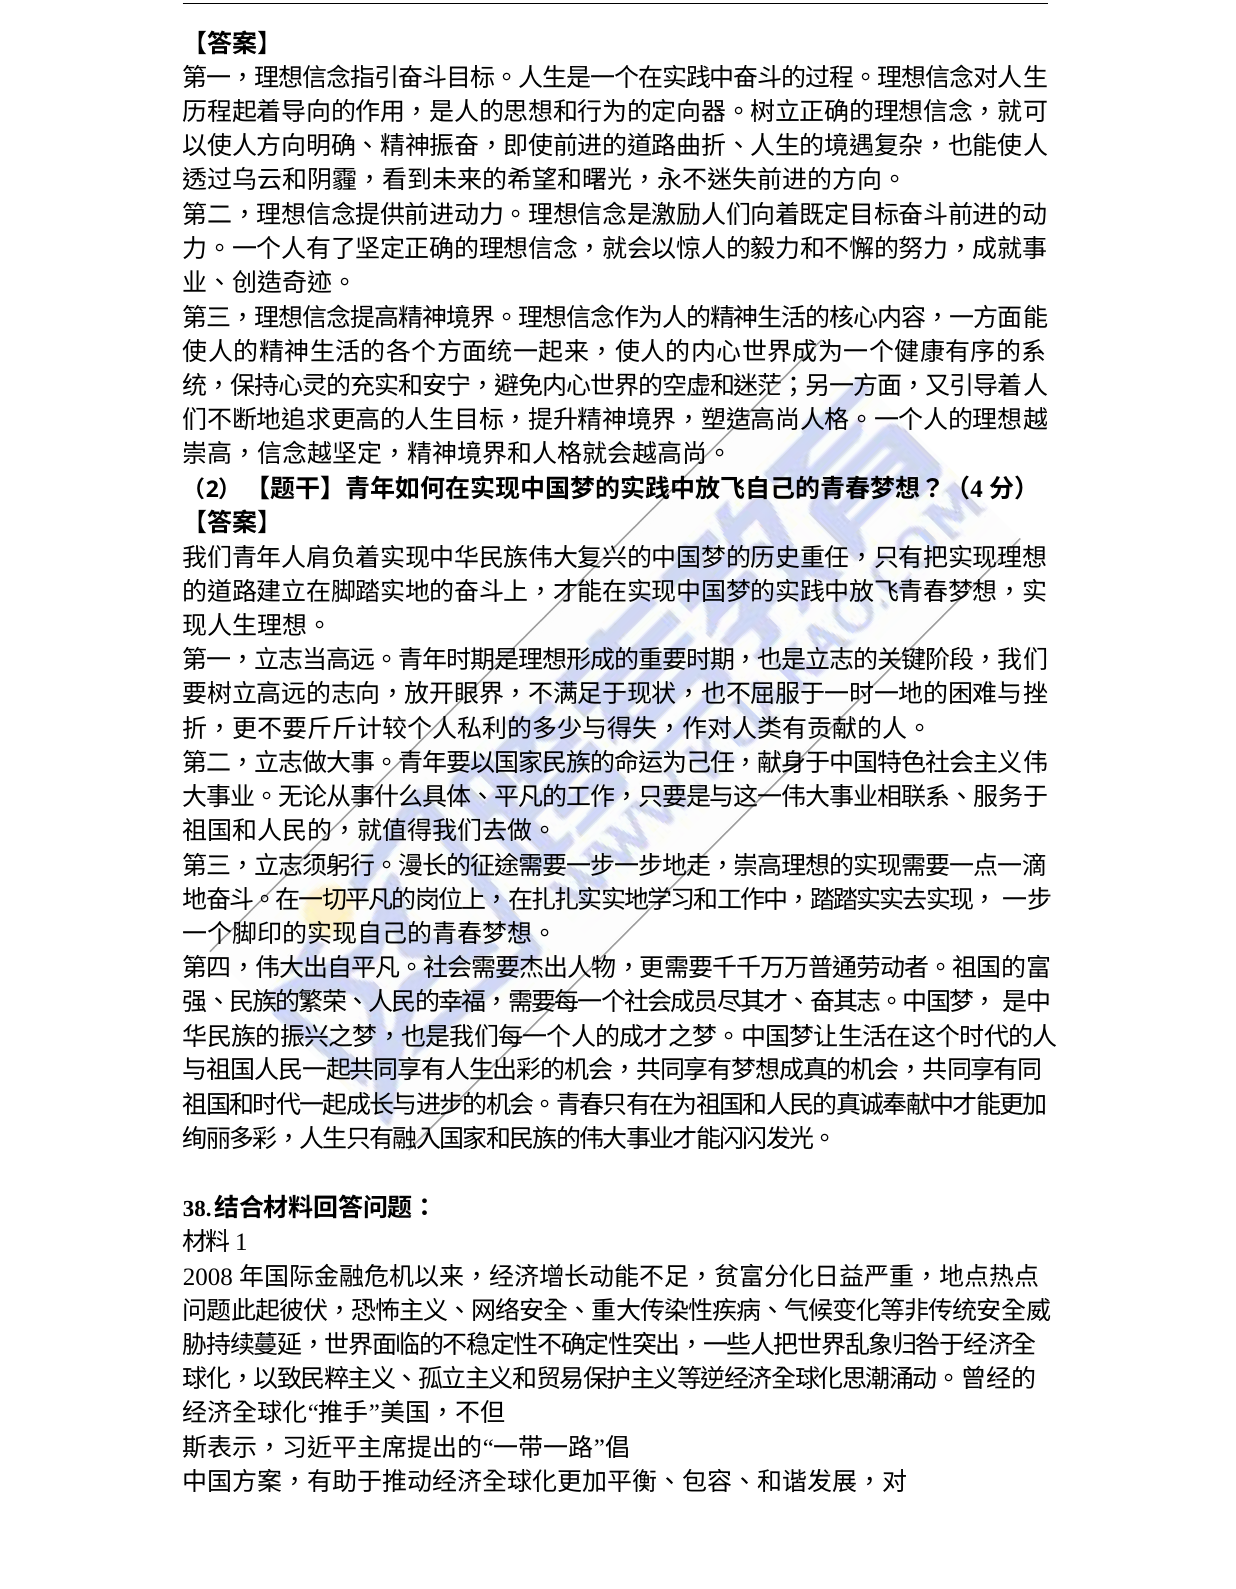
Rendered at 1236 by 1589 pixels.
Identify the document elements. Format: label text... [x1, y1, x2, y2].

text 第一，理想信念指引奋斗目标。人生是一个在实践中奋斗的过程。理想信念对人生历程起着导向的作用，是人的思想和行为的定向器。树立正确的理想信念，就可以使人方向明确、精神振奋，即使前进的道路曲折、人生的境遇复杂，也能使人透过乌云和阴霾，看到未来的希望和曙光，永不迷失前进的方向。 [183, 60, 1048, 196]
text 斯表示，习近平主席提出的“一带一路”倡 [183, 1429, 1081, 1463]
text 【答案】 [183, 25, 1081, 59]
text 我们青年人肩负着实现中华民族伟大复兴的中国梦的历史重任，只有把实现理想的道路建立在脚踏实地的奋斗上，才能在实现中国梦的实践中放飞青春梦想，实现人生理想。 [183, 539, 1048, 642]
list 结合材料回答问题： 材料 1 [183, 1190, 440, 1258]
text 第二，理想信念提供前进动力。理想信念是激励人们向着既定目标奋斗前进的动力。一个人有了坚定正确的理想信念，就会以惊人的毅力和不懈的努力，成就事业、创造奇迹。 [183, 197, 1048, 299]
subtitle 【题干】青年如何在实现中国梦的实践中放飞自己的青春梦想？（4 分） [183, 470, 1081, 504]
text 第一，立志当高远。青年时期是理想形成的重要时期，也是立志的关键阶段，我们要树立高远的志向，放开眼界，不满足于现状，也不屈服于一时一地的困难与挫折，更不要斤斤计较个人私利的多少与得失，作对人类有贡献的人。 [183, 642, 1048, 744]
text 【答案】 [183, 505, 1081, 539]
text 第三，理想信念提高精神境界。理想信念作为人的精神生活的核心内容，一方面能使人的精神生活的各个方面统一起来，使人的内心世界成为一个健康有序的系统，保持心灵的充实和安宁，避免内心世界的空虚和迷茫；另一方面，又引导着人们不断地追求更高的人生目标，提升精神境界，塑造高尚人格。一个人的理想越崇高，信念越坚定，精神境界和人格就会越高尚。 [183, 299, 1048, 470]
text 第三，立志须躬行。漫长的征途需要一步一步地走，崇高理想的实现需要一点一滴地奋斗。在一切平凡的岗位上，在扎扎实实地学习和工作中，踏踏实实去实现， 一步一个脚印的实现自己的青春梦想。 [183, 847, 1061, 949]
text 第二，立志做大事。青年要以国家民族的命运为己任，献身于中国特色社会主义伟大事业。无论从事什么具体、平凡的工作，只要是与这一伟大事业相联系、服务于祖国和人民的，就值得我们去做。 [183, 745, 1048, 847]
text 2008 年国际金融危机以来，经济增长动能不足，贫富分化日益严重，地点热点问题此起彼伏，恐怖主义、网络安全、重大传染性疾病、气候变化等非传统安全威胁持续蔓延，世界面临的不稳定性不确定性突出，一些人把世界乱象归咎于经济全球化，以致民粹主义、孤立主义和贸易保护主义等逆经济全球化思潮涌动。曾经的经济全球化“推手”美国，不但 [183, 1258, 1058, 1429]
text 中国方案，有助于推动经济全球化更加平衡、包容、和谐发展，对 [183, 1464, 1081, 1498]
text 第四，伟大出自平凡。社会需要杰出人物，更需要千千万万普通劳动者。祖国的富强、民族的繁荣、人民的幸福，需要每一个社会成员尽其才、奋其志。中国梦， 是中华民族的振兴之梦，也是我们每一个人的成才之梦。中国梦让生活在这个时代的人与祖国人民一起共同享有人生出彩的机会，共同享有梦想成真的机会，共同享有同祖国和时代一起成长与进步的机会。青春只有在为祖国和人民的真诚奉献中才能更加绚丽多彩，人生只有融入国家和民族的伟大事业才能闪闪发光。 [183, 950, 1061, 1154]
